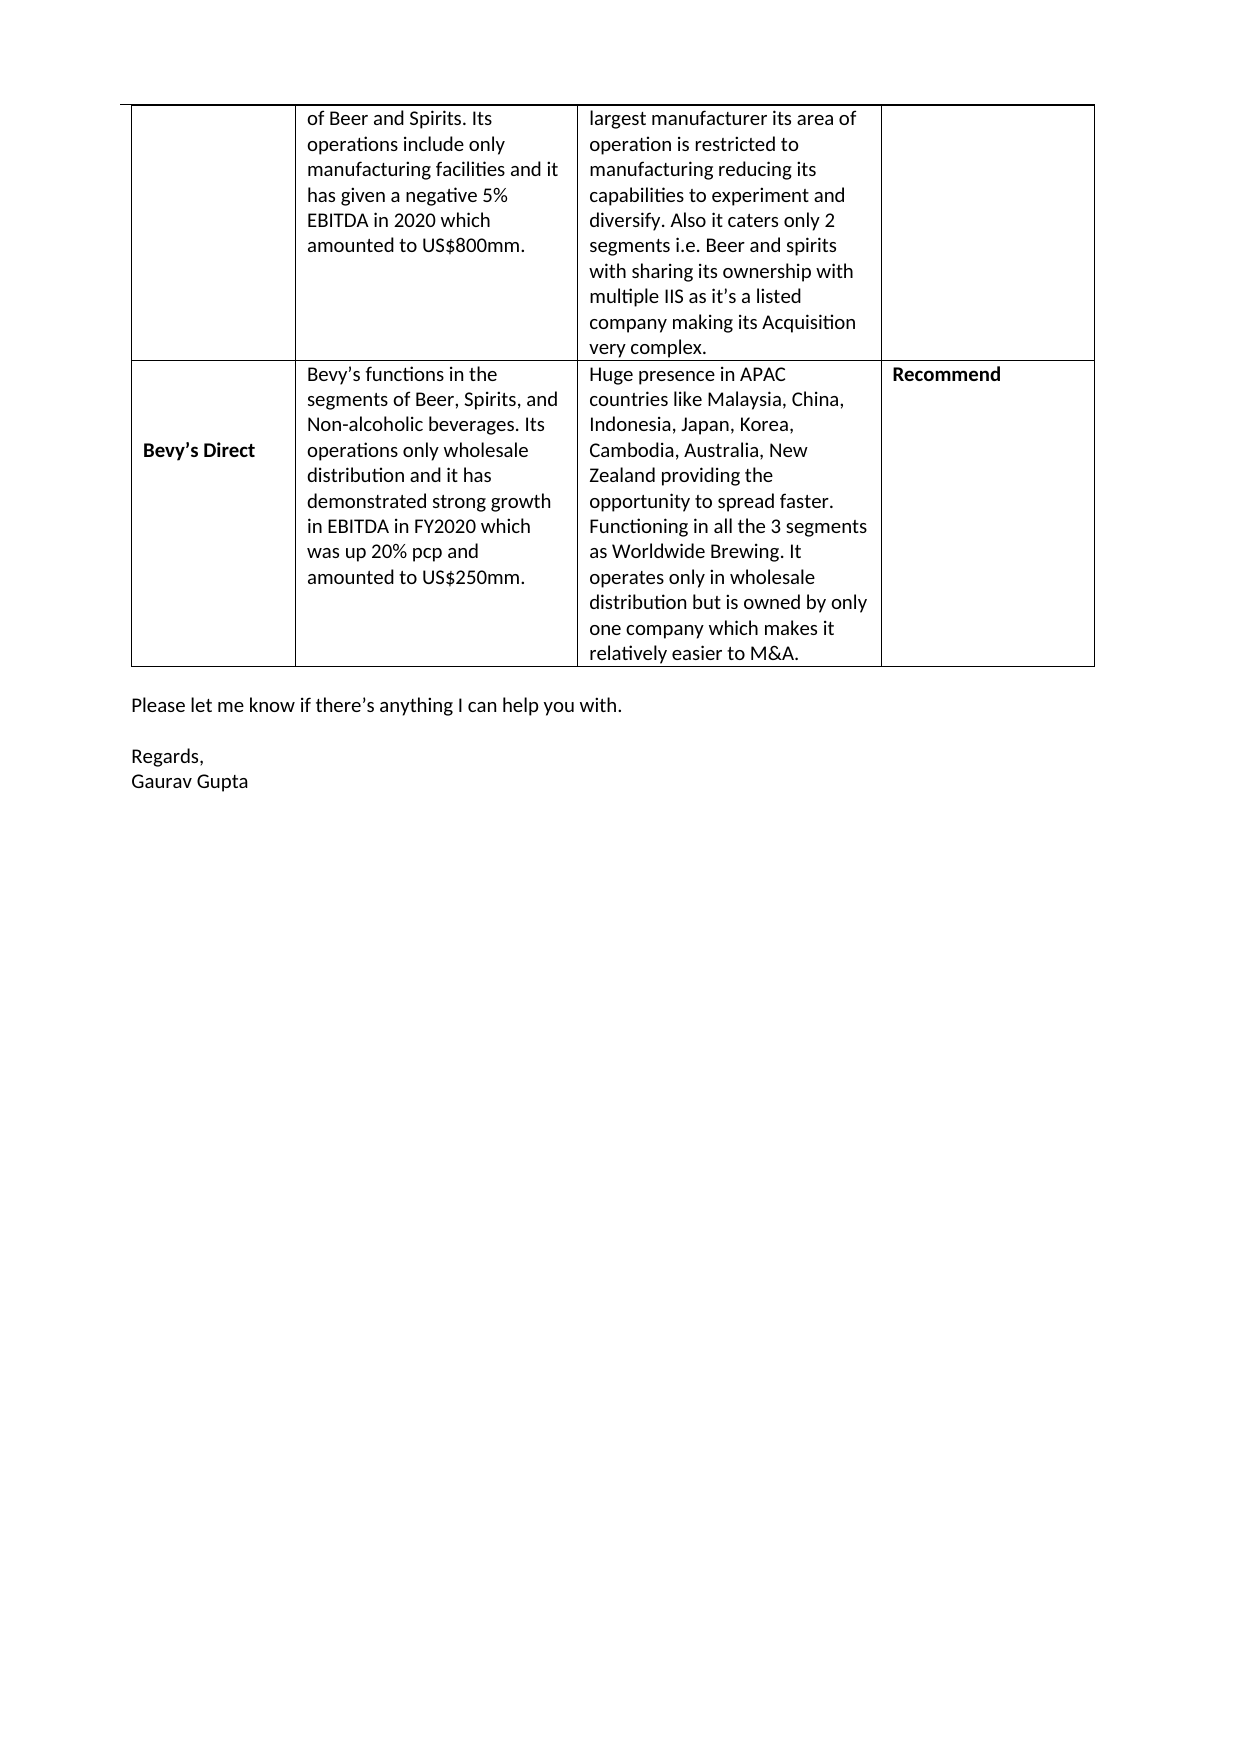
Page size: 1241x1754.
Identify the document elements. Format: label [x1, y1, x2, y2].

table_cell [120, 105, 1094, 845]
